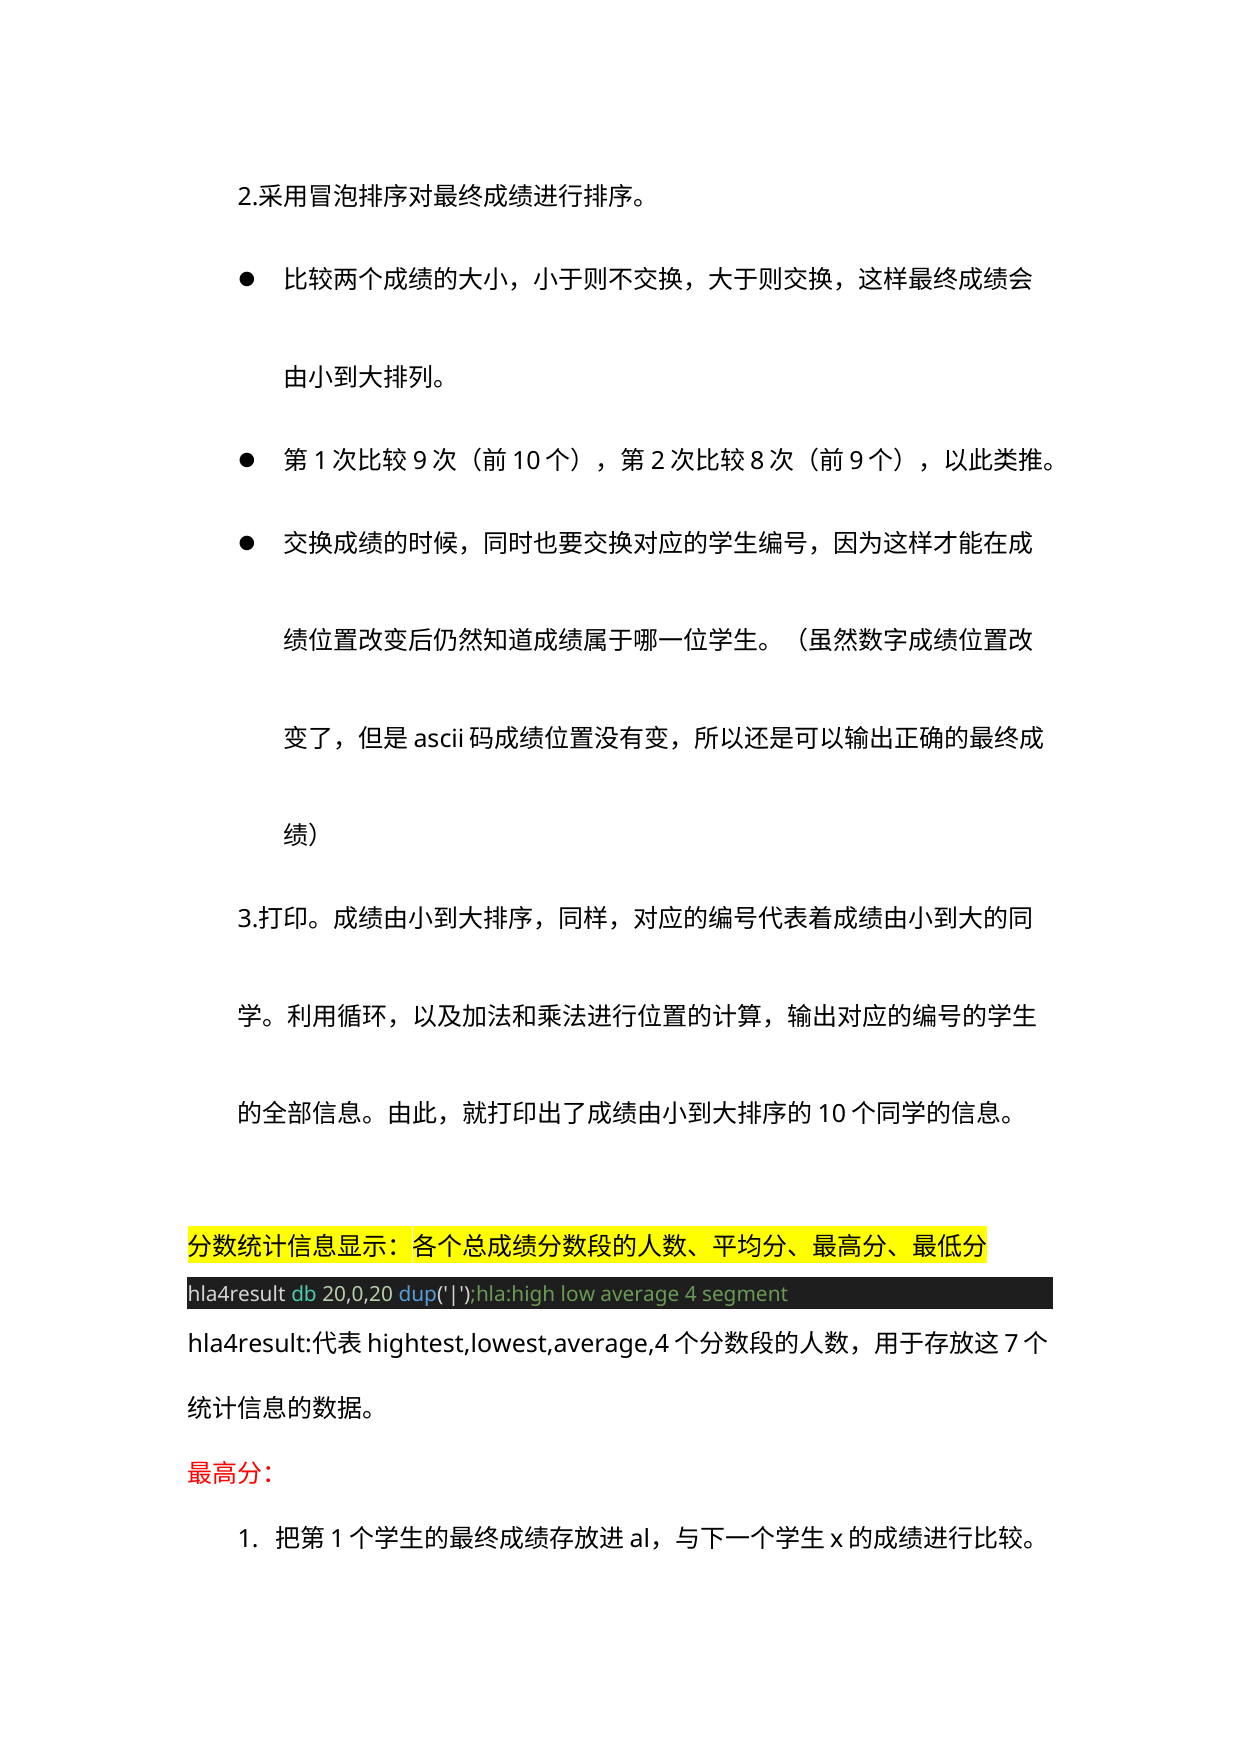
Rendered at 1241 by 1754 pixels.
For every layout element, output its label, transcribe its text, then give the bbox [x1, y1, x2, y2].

list 把第1个学生的最终成绩存放进al，与下一个学生x的成绩进行比较。 [237, 1504, 1053, 1569]
text 分数统计信息显示：各个总成绩分数段的人数、平均分、最高分、最低分 [187, 1212, 1053, 1277]
list 第1次比较9次（前10个），第2次比较8次（前9个），以此类推。 [237, 426, 1053, 491]
text 最高分： [187, 1439, 1053, 1504]
text hla4result:代表hightest,lowest,average,4个分数段的人数，用于存放这7个统计信息的数据。 [187, 1309, 1053, 1439]
list 2.采用冒泡排序对最终成绩进行排序。 [237, 162, 1053, 227]
text hla4result db 20,0,20 dup('|');hla:high low average 4 segment [187, 1277, 1053, 1309]
list 比较两个成绩的大小，小于则不交换，大于则交换，这样最终成绩会由小到大排列。 [237, 245, 1053, 408]
list 交换成绩的时候，同时也要交换对应的学生编号，因为这样才能在成绩位置改变后仍然知道成绩属于哪一位学生。（虽然数字成绩位置改变了，但是ascii码成绩位置没有变，所以还是可以输出正确的最终成绩） [237, 509, 1053, 866]
list 3.打印。成绩由小到大排序，同样，对应的编号代表着成绩由小到大的同学。利用循环，以及加法和乘法进行位置的计算，输出对应的编号的学生的全部信息。由此，就打印出了成绩由小到大排序的10个同学的信息。 [237, 884, 1053, 1144]
